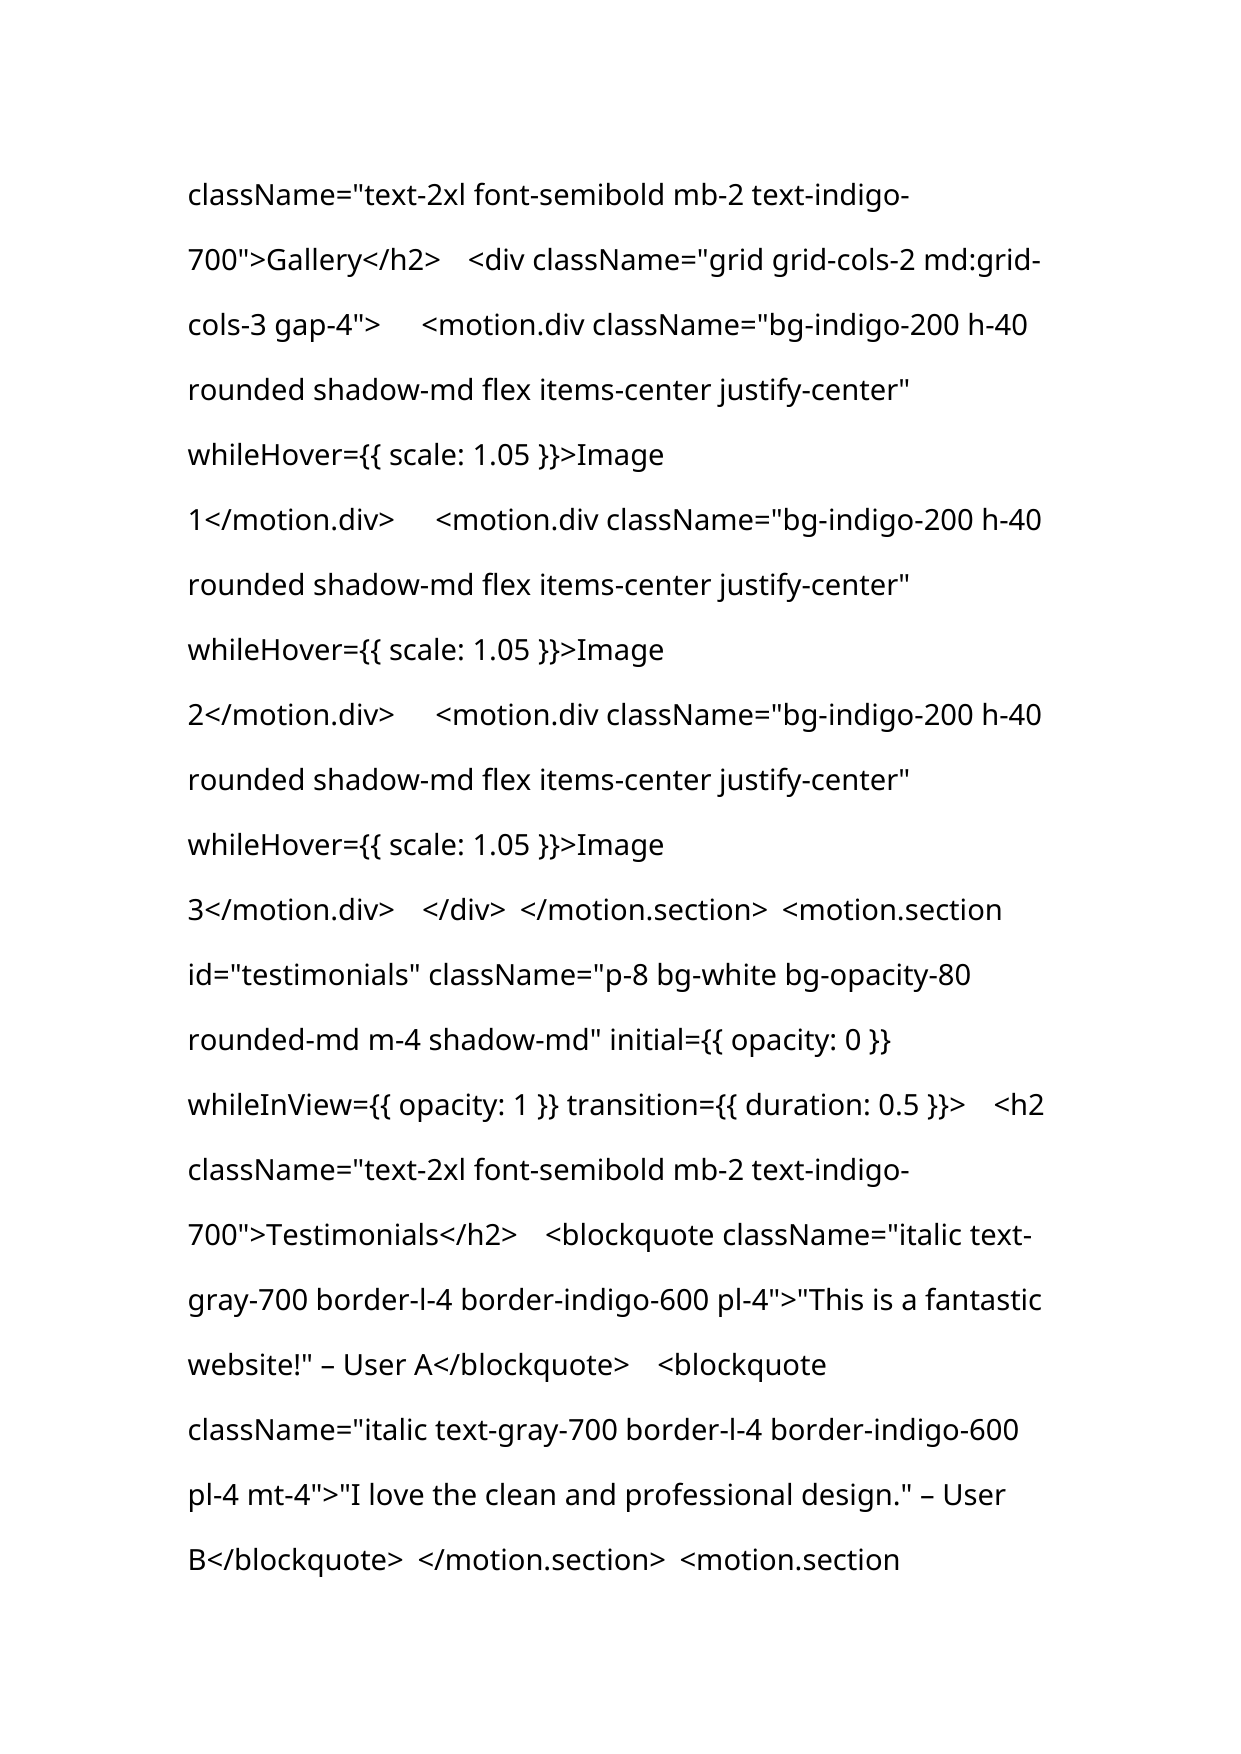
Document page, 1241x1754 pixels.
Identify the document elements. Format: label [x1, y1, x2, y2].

text [187, 162, 1053, 1592]
